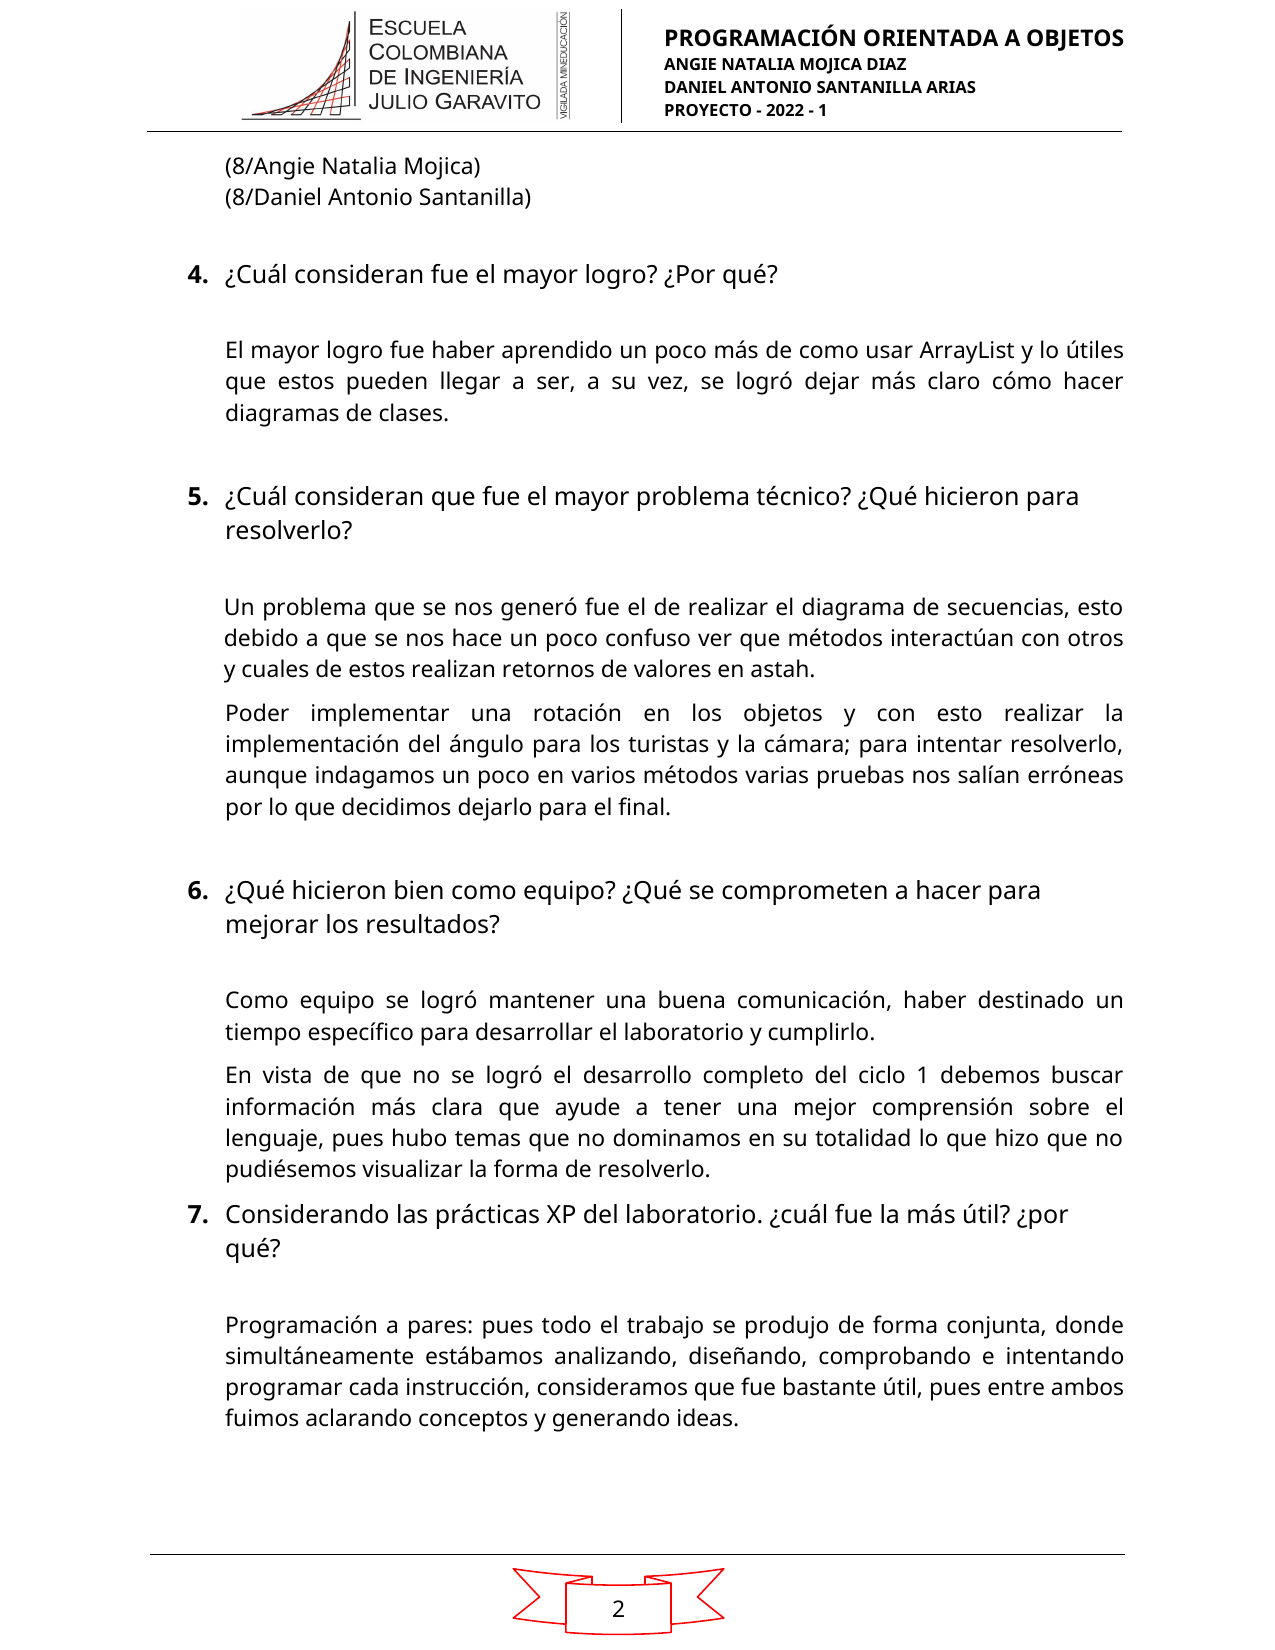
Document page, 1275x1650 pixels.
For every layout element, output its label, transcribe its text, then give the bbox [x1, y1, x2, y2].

picture [238, 9, 573, 124]
text Como equipo se logró mantener una buena comunicación, haber destinado un tiempo específico para desarrollar el laboratorio y cumplirlo. [225, 984, 1125, 1047]
subtitle ¿Cuál consideran que fue el mayor problema técnico? ¿Qué hicieron para resolverlo? [187, 478, 1125, 547]
text En vista de que no se logró el desarrollo completo del ciclo 1 debemos buscar información más clara que ayude a tener una mejor comprensión sobre el lenguaje, pues hubo temas que no dominamos en su totalidad lo que hizo que no pudiésemos visualizar la forma de resolverlo. [225, 1059, 1125, 1184]
subtitle ¿Cuál consideran fue el mayor logro? ¿Por qué? [187, 256, 1125, 290]
text (8/Angie Natalia Mojica) (8/Daniel Antonio Santanilla) [225, 150, 1125, 244]
text El mayor logro fue haber aprendido un poco más de como usar ArrayList y lo útiles que estos pueden llegar a ser, a su vez, se logró dejar más claro cómo hacer diagramas de clases. [225, 334, 1125, 428]
subtitle ¿Qué hicieron bien como equipo? ¿Qué se comprometen a hacer para mejorar los resultados? [187, 872, 1125, 941]
text Poder implementar una rotación en los objetos y con esto realizar la implementación del ángulo para los turistas y la cámara; para intentar resolverlo, aunque indagamos un poco en varios métodos varias pruebas nos salían erróneas por lo que decidimos dejarlo para el final. [225, 697, 1125, 822]
subtitle Considerando las prácticas XP del laboratorio. ¿cuál fue la más útil? ¿por qué? [187, 1197, 1125, 1265]
text Un problema que se nos generó fue el de realizar el diagrama de secuencias, esto debido a que se nos hace un poco confuso ver que métodos interactúan con otros y cuales de estos realizan retornos de valores en astah. [224, 590, 1125, 684]
text Programación a pares: pues todo el trabajo se produjo de forma conjunta, donde simultáneamente estábamos analizando, diseñando, comprobando e intentando programar cada instrucción, consideramos que fue bastante útil, pues entre ambos fuimos aclarando conceptos y generando ideas. [225, 1309, 1125, 1434]
